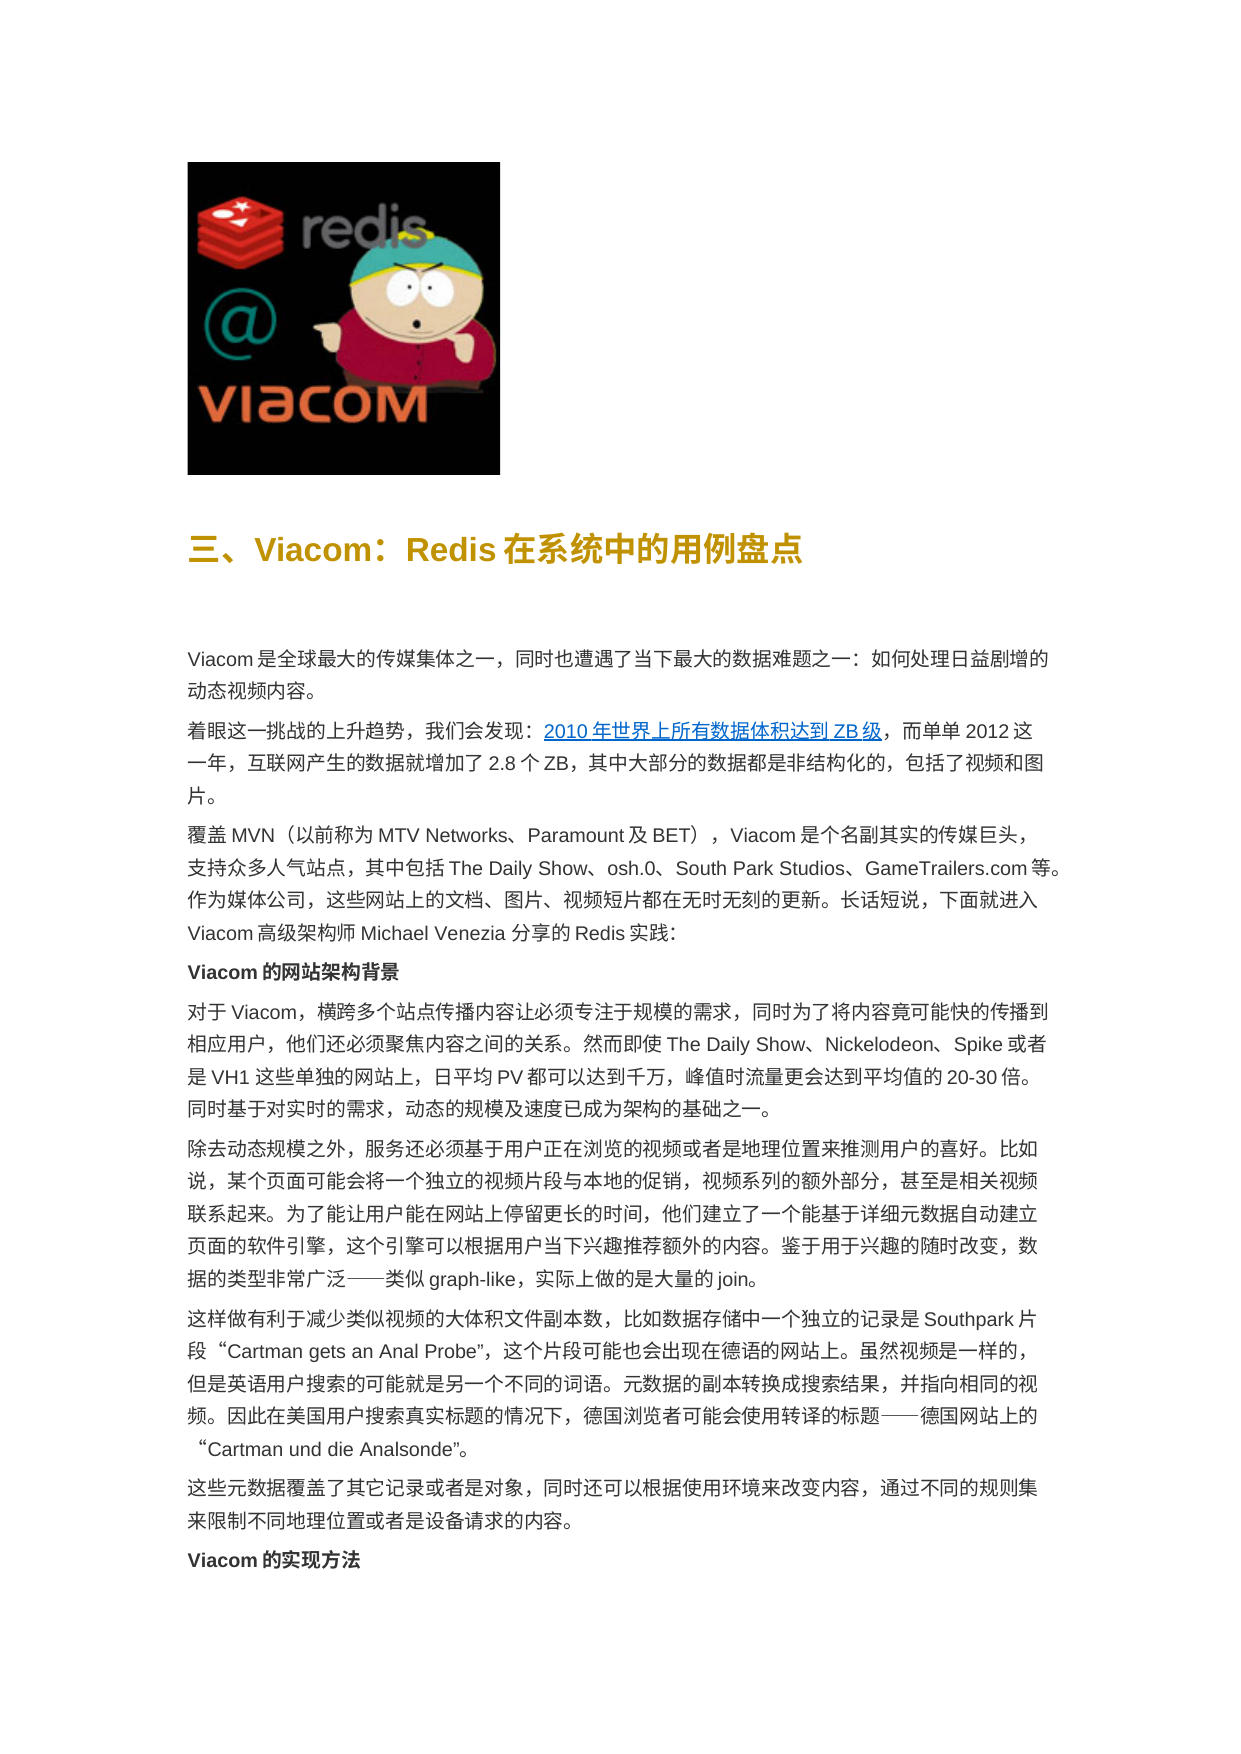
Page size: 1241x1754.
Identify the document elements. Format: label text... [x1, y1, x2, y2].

text 除去动态规模之外，服务还必须基于用户正在浏览的视频或者是地理位置来推测用户的喜好。比如说，某个页面可能会将一个独立的视频片段与本地的促销，视频系列的额外部分，甚至是相关视频联系起来。为了能让用户能在网站上停留更长的时间，他们建立了一个能基于详细元数据自动建立页面的软件引擎，这个引擎可以根据用户当下兴趣推荐额外的内容。鉴于用于兴趣的随时改变，数据的类型非常广泛——类似graph-like，实际上做的是大量的join。 [187, 1132, 1053, 1294]
text 这些元数据覆盖了其它记录或者是对象，同时还可以根据使用环境来改变内容，通过不同的规则集来限制不同地理位置或者是设备请求的内容。 [187, 1471, 1053, 1536]
subtitle 三、Viacom：Redis在系统中的用例盘点 [187, 514, 1053, 579]
text Viacom的网站架构背景 [187, 955, 1053, 987]
picture [187, 162, 501, 475]
text 这样做有利于减少类似视频的大体积文件副本数，比如数据存储中一个独立的记录是Southpark片段“Cartman gets an Anal Probe”，这个片段可能也会出现在德语的网站上。虽然视频是一样的，但是英语用户搜索的可能就是另一个不同的词语。元数据的副本转换成搜索结果，并指向相同的视频。因此在美国用户搜索真实标题的情况下，德国浏览者可能会使用转译的标题——德国网站上的“Cartman und die Analsonde”。 [187, 1301, 1053, 1464]
text 对于Viacom，横跨多个站点传播内容让必须专注于规模的需求，同时为了将内容竟可能快的传播到相应用户，他们还必须聚焦内容之间的关系。然而即使The Daily Show、Nickelodeon、Spike或者是VH1 这些单独的网站上，日平均PV都可以达到千万，峰值时流量更会达到平均值的20-30倍。同时基于对实时的需求，动态的规模及速度已成为架构的基础之一。 [187, 994, 1053, 1124]
text Viacom的实现方法 [187, 1543, 1053, 1575]
text 覆盖MVN（以前称为MTV Networks、Paramount及BET），Viacom是个名副其实的传媒巨头，支持众多人气站点，其中包括The Daily Show、osh.0、South Park Studios、GameTrailers.com等。作为媒体公司，这些网站上的文档、图片、视频短片都在无时无刻的更新。长话短说，下面就进入Viacom高级架构师Michael Venezia 分享的Redis实践： [187, 818, 1053, 948]
text Viacom是全球最大的传媒集体之一，同时也遭遇了当下最大的数据难题之一：如何处理日益剧增的动态视频内容。 [187, 641, 1053, 706]
text 着眼这一挑战的上升趋势，我们会发现：2010年世界上所有数据体积达到ZB级，而单单2012这一年，互联网产生的数据就增加了2.8个ZB，其中大部分的数据都是非结构化的，包括了视频和图片。 [187, 713, 1053, 811]
